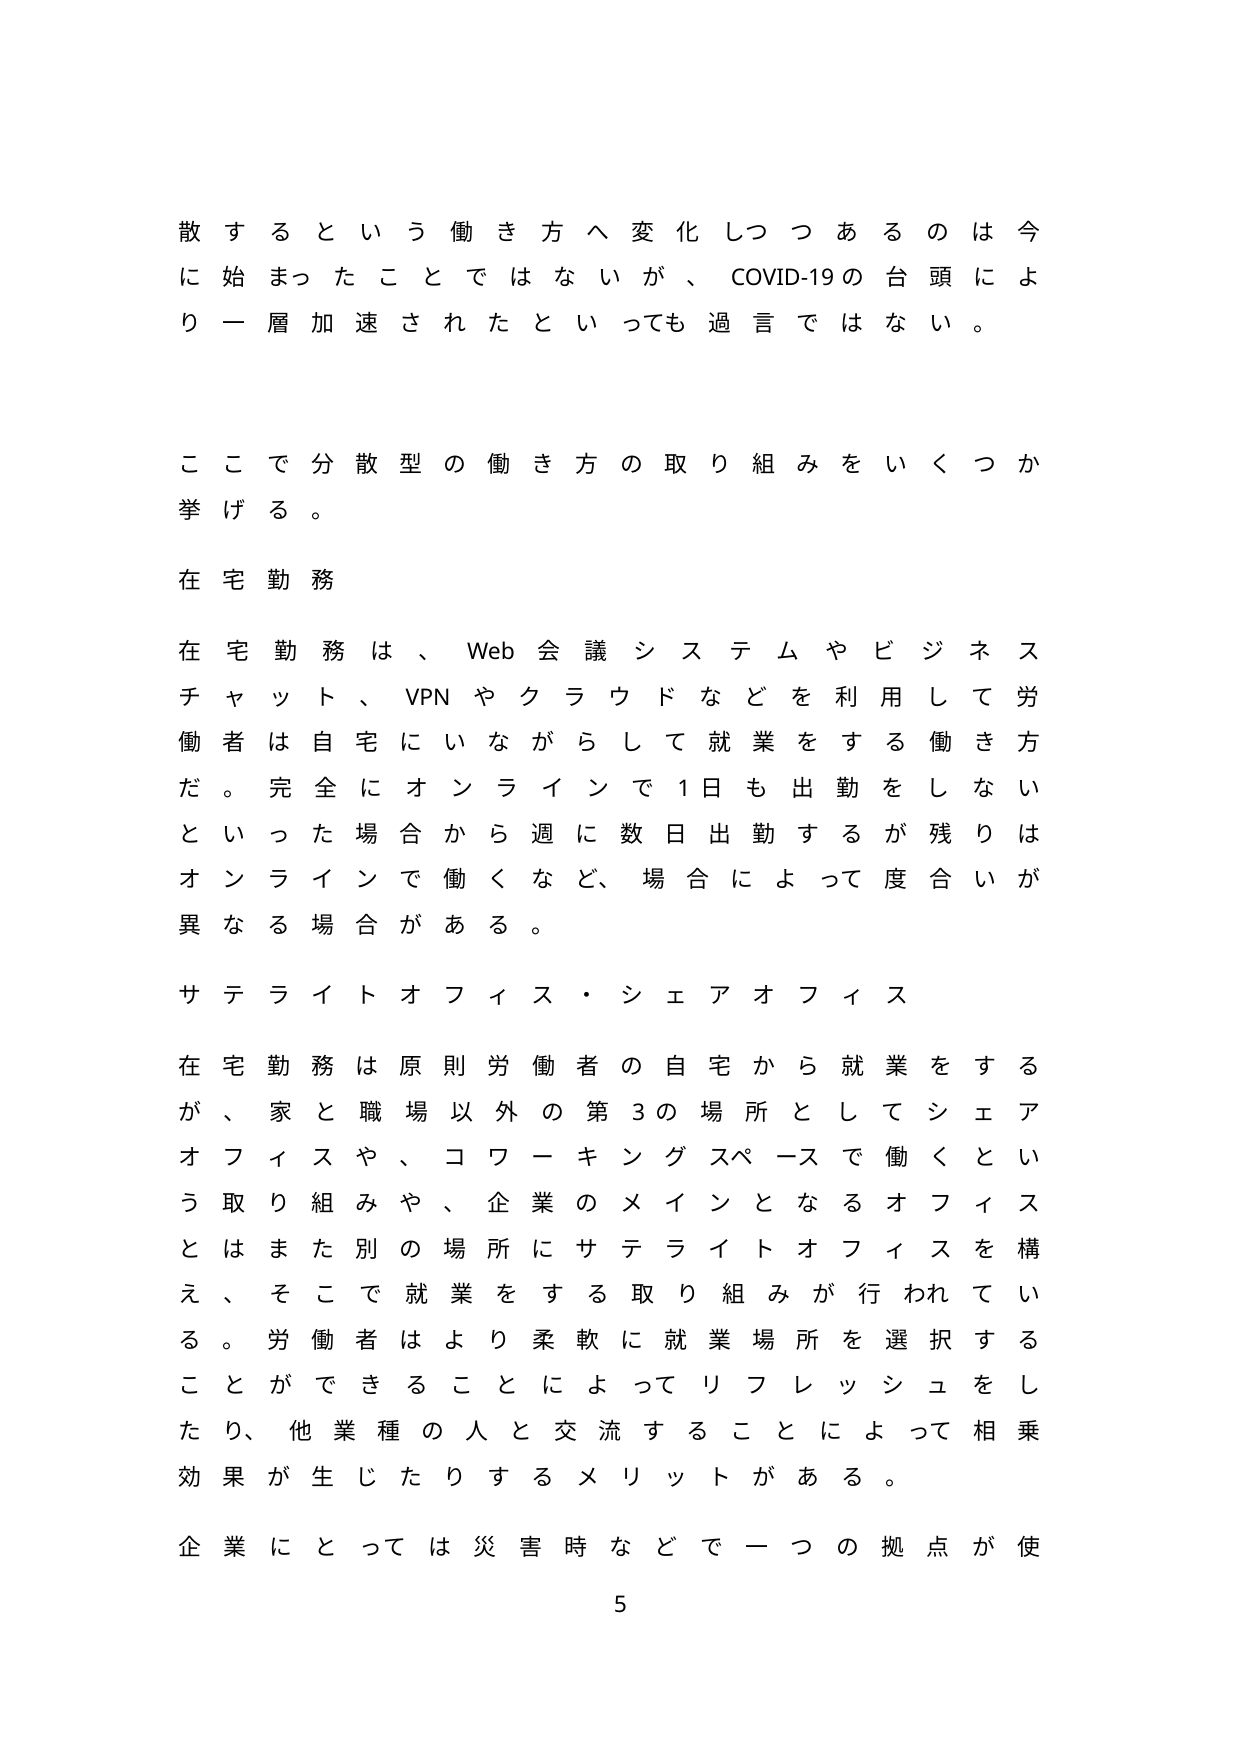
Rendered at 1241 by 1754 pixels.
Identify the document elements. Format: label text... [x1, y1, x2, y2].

text 在宅勤務は、Web会議システムやビジネスチャット、VPNやクラウドなどを利用して労働者は自宅にいながらして就業をする働き方だ。完全にオンラインで1日も出勤をしないといった場合から週に数日出勤するが残りはオンラインで働くなど、場合によって度合いが異なる場合がある。 [178, 627, 1062, 946]
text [178, 1523, 1062, 1569]
text 在宅勤務 [178, 556, 1062, 602]
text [178, 207, 1062, 344]
text サテライトオフィス・シェアオフィス [178, 971, 1062, 1017]
text 在宅勤務は原則労働者の自宅から就業をするが、家と職場以外の第3の場所としてシェアオフィスや、コワーキングスペースで働くという取り組みや、企業のメインとなるオフィスとはまた別の場所にサテライトオフィスを構え、そこで就業をする取り組みが行われている。労働者はより柔軟に就業場所を選択することができることによってリフレッシュをしたり、他業種の人と交流することによって相乗効果が生じたりするメリットがある。 [178, 1042, 1062, 1498]
text ここで分散型の働き方の取り組みをいくつか挙げる。 [178, 440, 1062, 531]
